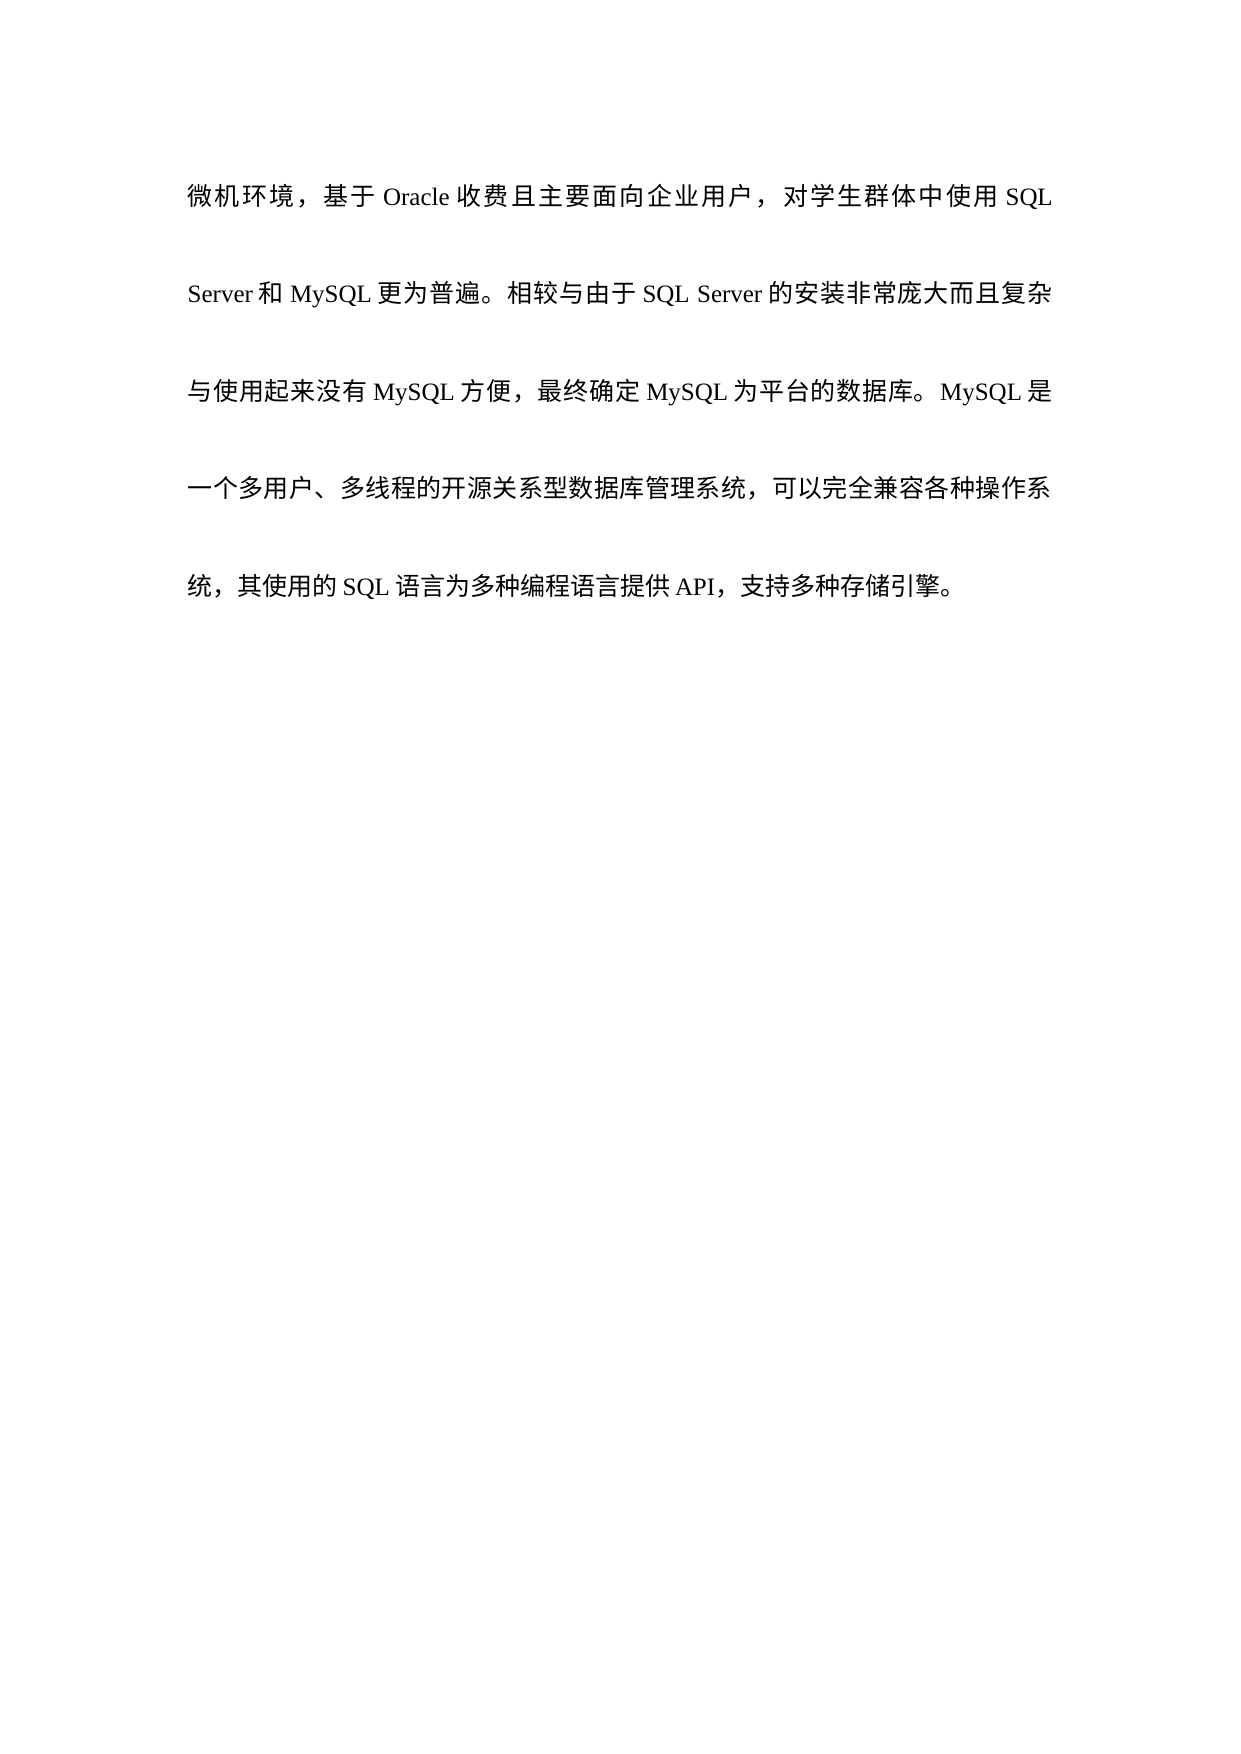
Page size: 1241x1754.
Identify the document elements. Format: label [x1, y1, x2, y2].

list [187, 162, 1053, 617]
